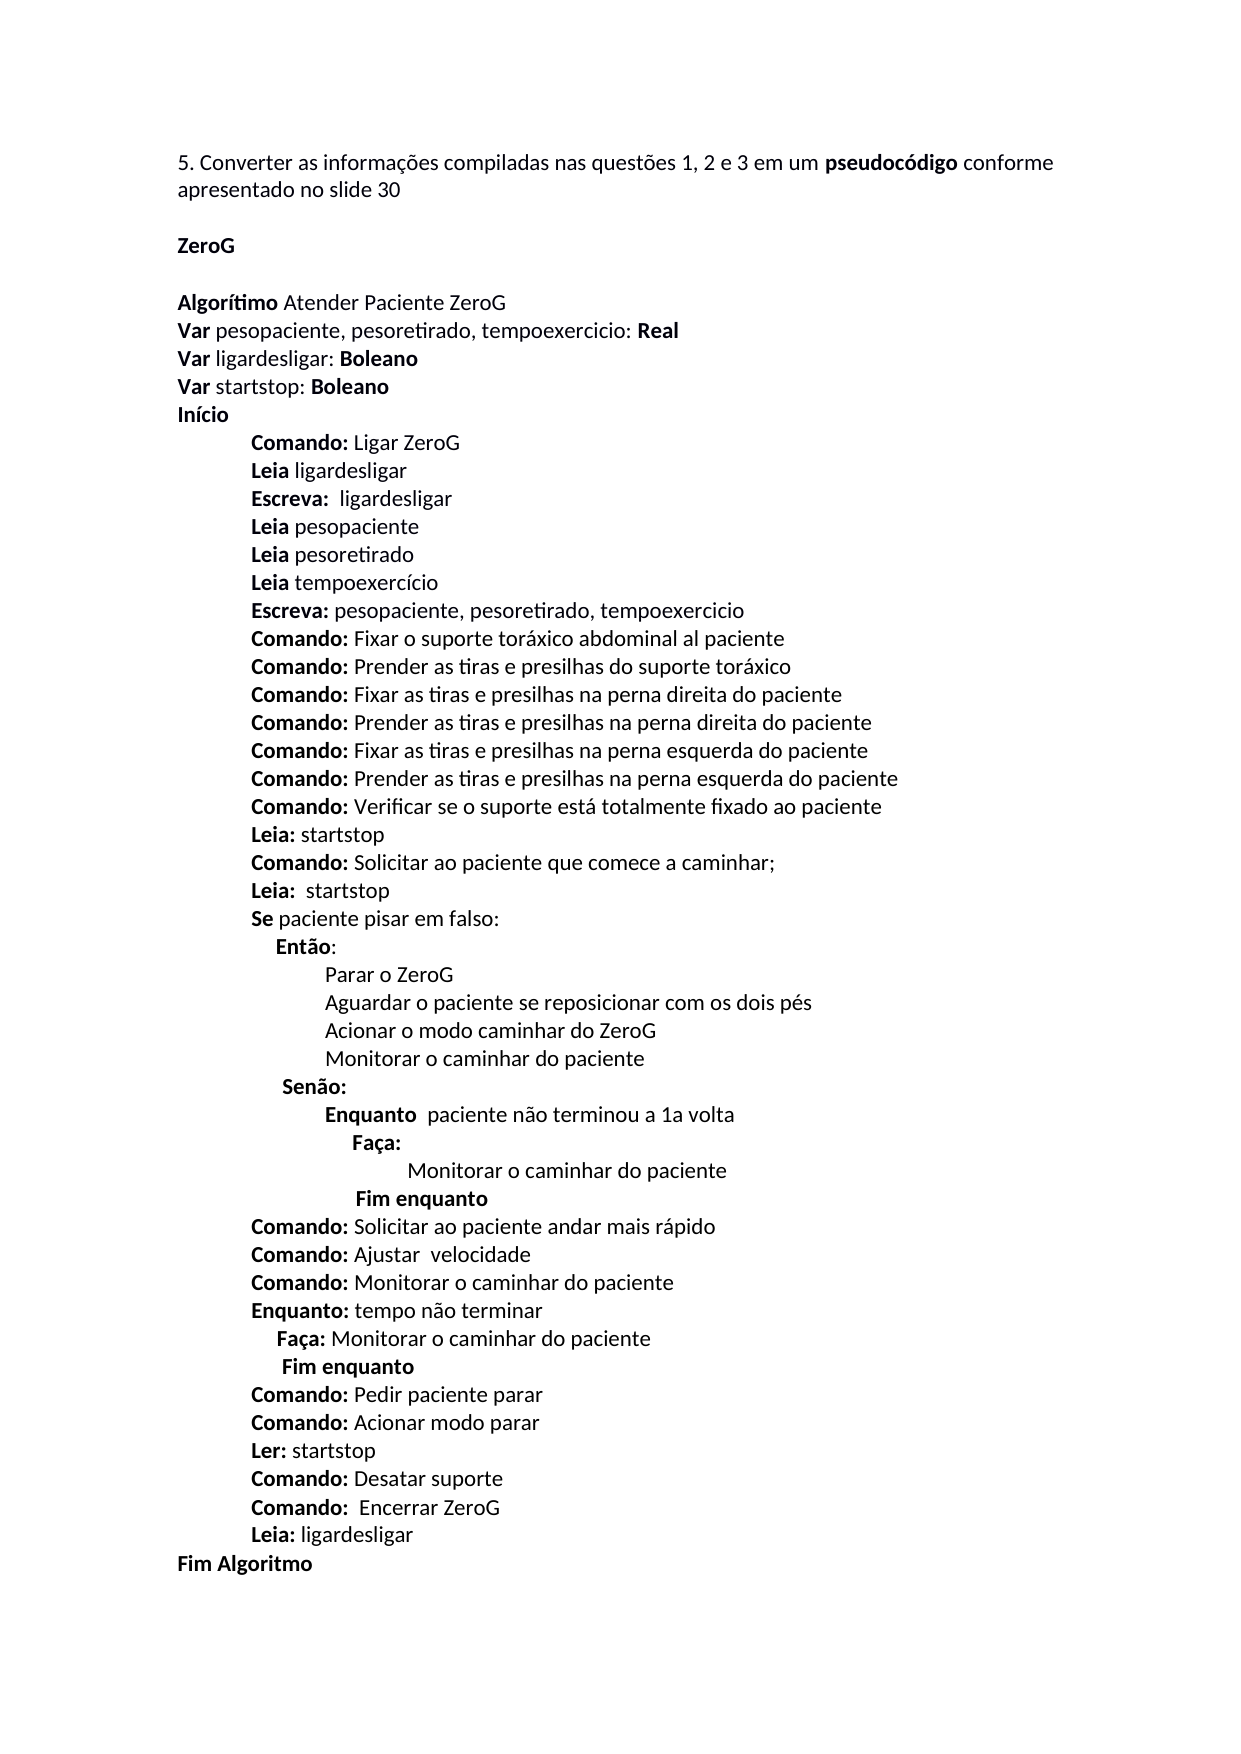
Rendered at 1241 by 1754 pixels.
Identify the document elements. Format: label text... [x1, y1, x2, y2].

text Comando: Verificar se o suporte está totalmente fixado ao paciente [251, 792, 1063, 820]
text Comando: Ligar ZeroG [251, 428, 1063, 456]
text Comando: Solicitar ao paciente andar mais rápido [251, 1212, 1063, 1240]
text Fim enquanto [325, 1184, 1063, 1212]
text Comando: Ajustar velocidade [251, 1240, 1063, 1268]
text Var ligardesligar: Boleano [177, 344, 1063, 372]
text Comando: Prender as tiras e presilhas do suporte toráxico [251, 652, 1063, 680]
text Comando: Fixar o suporte toráxico abdominal al paciente [251, 624, 1063, 652]
text Leia tempoexercício [251, 568, 1063, 596]
text Leia ligardesligar [251, 456, 1063, 484]
text Fim enquanto [251, 1352, 1063, 1381]
text Comando: Acionar modo parar [251, 1408, 1063, 1437]
text Comando: Encerrar ZeroG [251, 1493, 1063, 1521]
text Var startstop: Boleano [177, 372, 1063, 400]
text Então: [177, 932, 1063, 960]
text Faça: [177, 1128, 1063, 1156]
text Início [177, 400, 1063, 428]
text Escreva: pesopaciente, pesoretirado, tempoexercicio [251, 596, 1063, 624]
text Comando: Fixar as tiras e presilhas na perna esquerda do paciente [251, 736, 1063, 764]
text Leia pesopaciente [251, 512, 1063, 540]
text Comando: Monitorar o caminhar do paciente [251, 1268, 1063, 1296]
text Faça: Monitorar o caminhar do paciente [251, 1324, 1063, 1352]
text apresentado no slide 30 [177, 176, 1063, 204]
text Comando: Prender as tiras e presilhas na perna direita do paciente [251, 708, 1063, 736]
text Escreva: ligardesligar [251, 484, 1063, 512]
text Leia: ligardesligar [251, 1521, 1063, 1549]
text Fim Algoritmo [177, 1549, 1063, 1577]
text Parar o ZeroG [325, 960, 1063, 988]
text Comando: Pedir paciente parar [251, 1381, 1063, 1408]
text Comando: Fixar as tiras e presilhas na perna direita do paciente [251, 680, 1063, 708]
text Enquanto paciente não terminou a 1a volta [325, 1100, 1063, 1128]
text Ler: startstop [251, 1437, 1063, 1464]
text Algorítimo Atender Paciente ZeroG [177, 288, 1063, 316]
text Monitorar o caminhar do paciente [325, 1044, 1063, 1072]
text Comando: Desatar suporte [251, 1464, 1063, 1493]
text Leia pesoretirado [251, 540, 1063, 568]
text Enquanto: tempo não terminar [251, 1296, 1063, 1324]
text Aguardar o paciente se reposicionar com os dois pés [325, 988, 1063, 1016]
text Var pesopaciente, pesoretirado, tempoexercicio: Real [177, 316, 1063, 344]
text Comando: Solicitar ao paciente que comece a caminhar; [251, 848, 1063, 876]
text Leia: startstop [251, 876, 1063, 904]
text Comando: Prender as tiras e presilhas na perna esquerda do paciente [251, 764, 1063, 792]
text Leia: startstop [251, 820, 1063, 848]
text ZeroG [177, 232, 1063, 260]
text 5. Converter as informações compiladas nas questões 1, 2 e 3 em um pseudocódigo conforme [177, 148, 1063, 176]
text Se paciente pisar em falso: [251, 904, 1063, 932]
text Senão: [251, 1072, 1063, 1100]
text Acionar o modo caminhar do ZeroG [325, 1016, 1063, 1044]
text Monitorar o caminhar do paciente [325, 1156, 1063, 1184]
